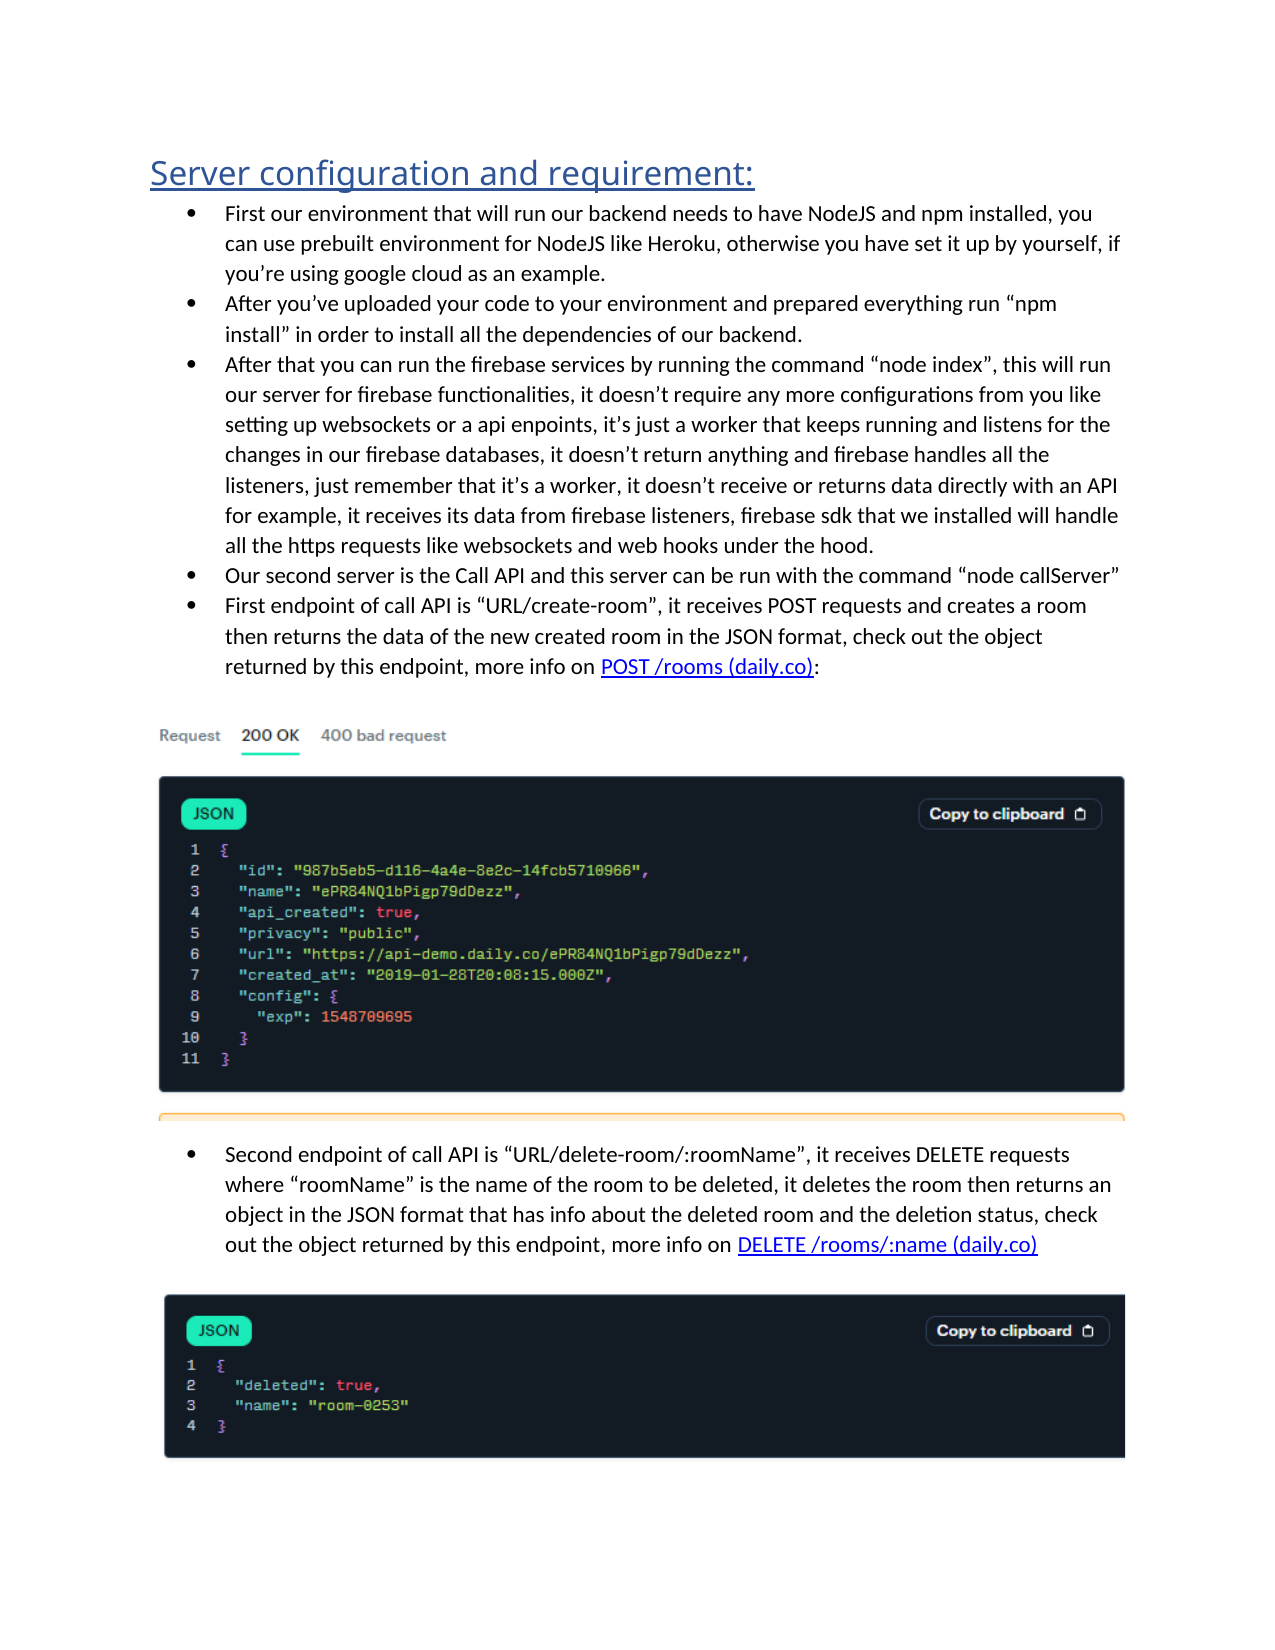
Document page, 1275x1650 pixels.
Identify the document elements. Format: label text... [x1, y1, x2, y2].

list Second endpoint of call API is “URL/delete-room/:roomName”, it receives DELETE requests where “roomName” is the name of the room to be deleted, it deletes the room then returns an object in the JSON format that has info about the deleted room and the deletion status, check out the object returned by this endpoint, more info on DELETE /rooms/:name (daily.co) [187, 1140, 1125, 1258]
list After that you can run the firebase services by running the command “node index”, this will run our server for firebase functionalities, it doesn’t require any more configurations from you like setting up websockets or a api enpoints, it’s just a worker that keeps running and listens for the changes in our firebase databases, it doesn’t return anything and firebase handles all the listeners, just remember that it’s a worker, it doesn’t receive or returns data directly with an API for example, it receives its data from firebase listeners, firebase sdk that we installed will handle all the https requests like websockets and web hooks under the hood. [187, 350, 1125, 559]
subtitle Server configuration and requirement: [150, 150, 1125, 195]
picture [150, 1277, 1125, 1487]
list After you’ve uploaded your code to your environment and prepared everything run “npm install” in order to install all the dependencies of our backend. [187, 289, 1125, 348]
list First our environment that will run our backend needs to have NodeJS and npm installed, you can use prebuilt environment for NodeJS like Heroku, otherwise you have set it up by yourself, if you’re using google cloud as an example. [187, 199, 1125, 287]
picture [150, 698, 1125, 1121]
list Our second server is the Call API and this server can be run with the command “node callServer” [187, 561, 1125, 589]
list First endpoint of call API is “URL/create-room”, it receives POST requests and creates a room then returns the data of the new created room in the JSON format, check out the object returned by this endpoint, more info on POST /rooms (daily.co): [187, 592, 1125, 680]
